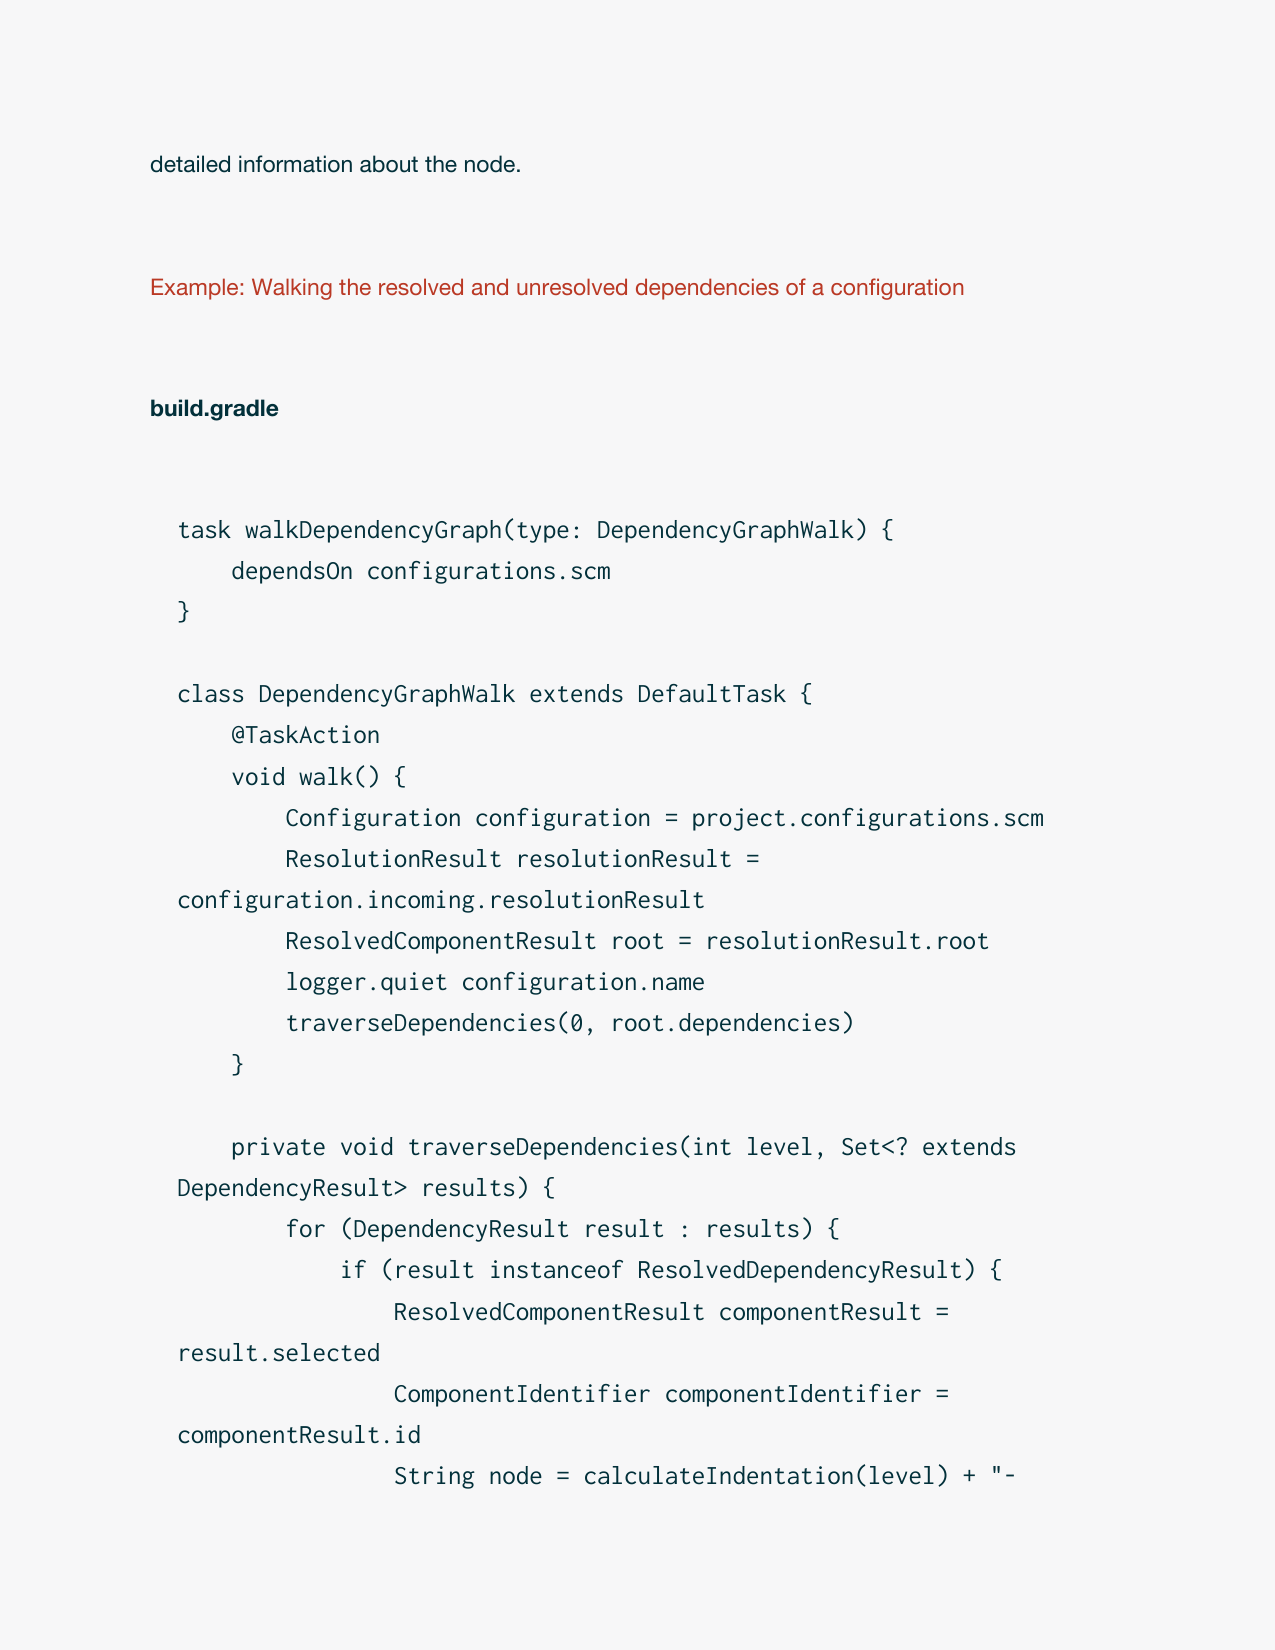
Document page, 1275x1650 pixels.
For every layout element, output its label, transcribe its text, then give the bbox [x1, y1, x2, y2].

text Example: Walking the resolved and unresolved dependencies of a configuration [150, 273, 1125, 302]
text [177, 515, 1098, 1490]
text build.gradle [150, 394, 1125, 423]
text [150, 150, 1125, 179]
